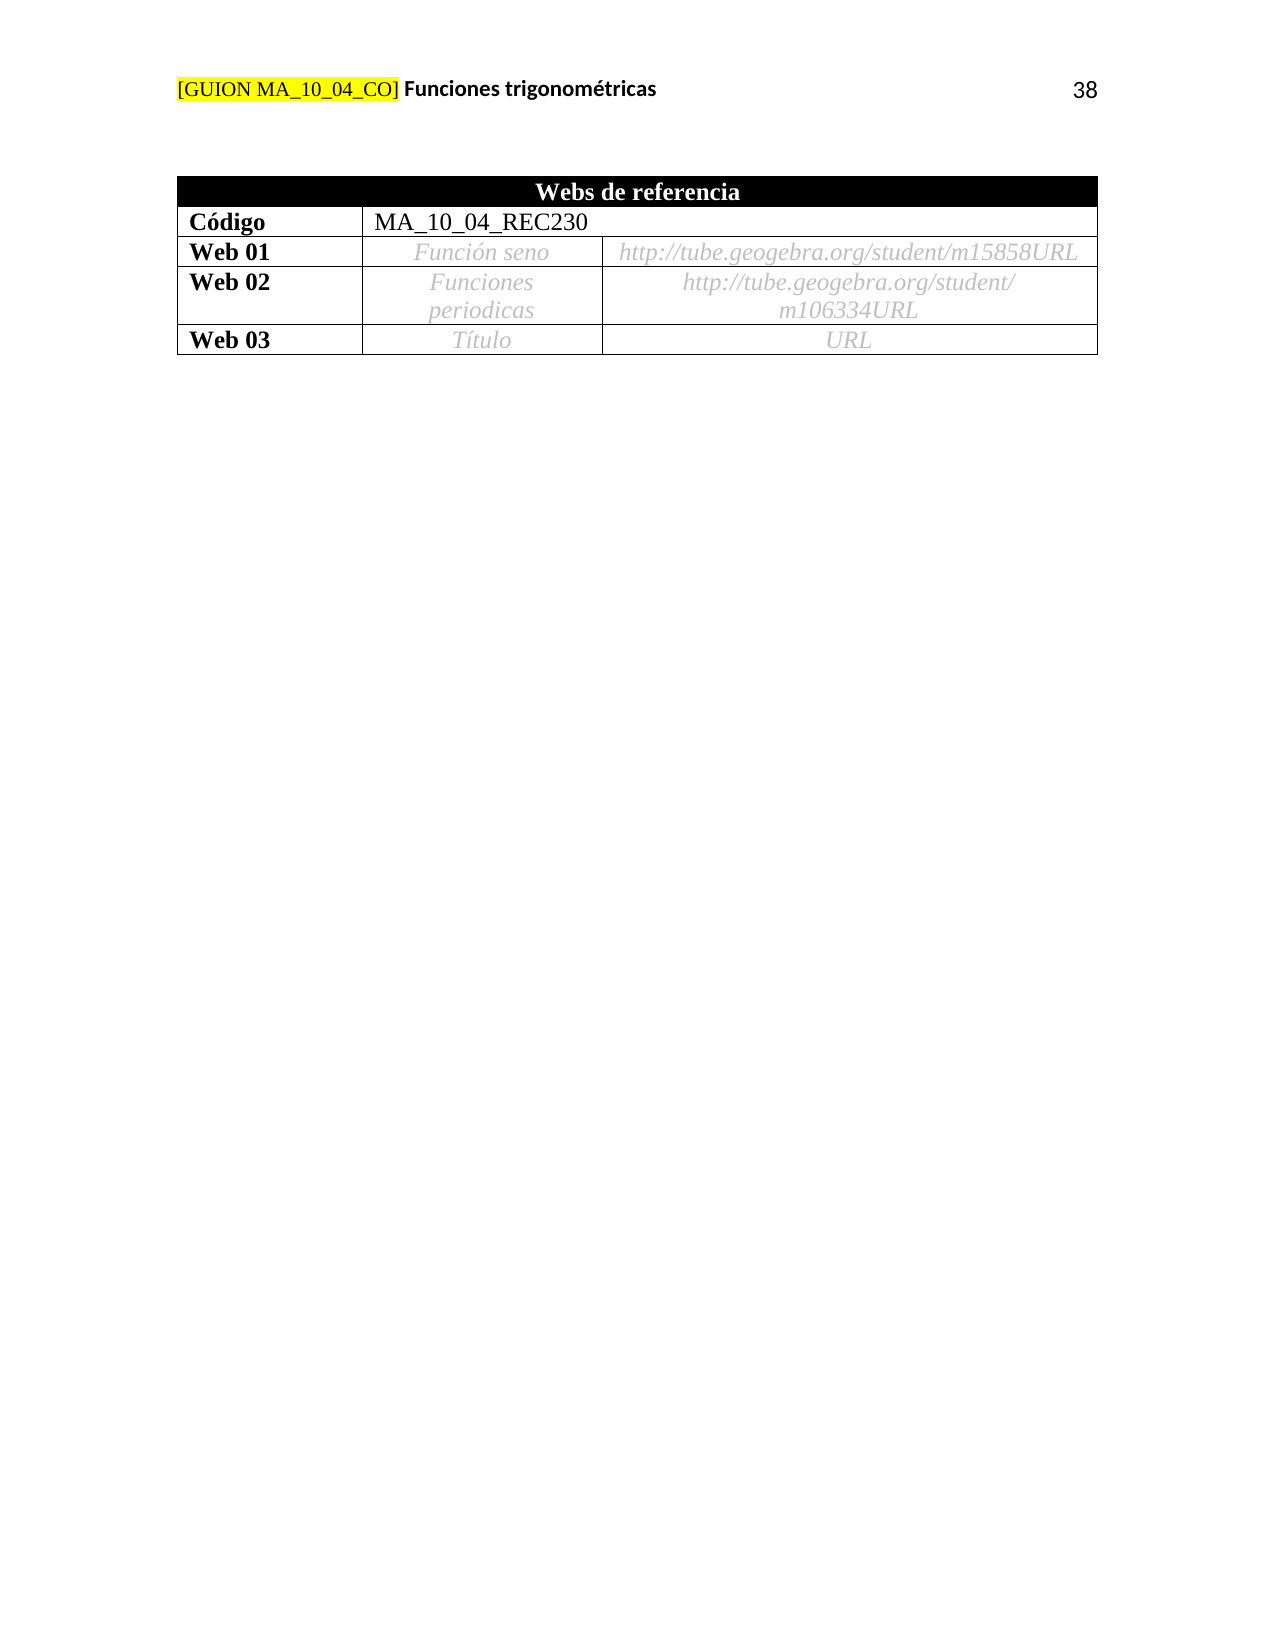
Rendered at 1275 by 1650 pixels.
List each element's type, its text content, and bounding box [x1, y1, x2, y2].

table_cell Título [363, 325, 602, 354]
table_cell URL [603, 325, 1097, 354]
table_cell http://tube.geogebra.org/student/m106334URL [603, 267, 1097, 324]
table_cell Funciones periodicas [363, 267, 602, 324]
table_cell Web 02 [178, 267, 362, 324]
table_cell Código [178, 207, 362, 236]
table_header Webs de referencia [178, 178, 1097, 206]
table_cell Función seno [363, 237, 602, 266]
table_cell http://tube.geogebra.org/student/m15858URL [603, 237, 1097, 266]
table_cell Web 03 [178, 325, 362, 354]
table_cell Web 01 [178, 237, 362, 266]
table_cell MA_10_04_REC230 [363, 207, 1097, 236]
